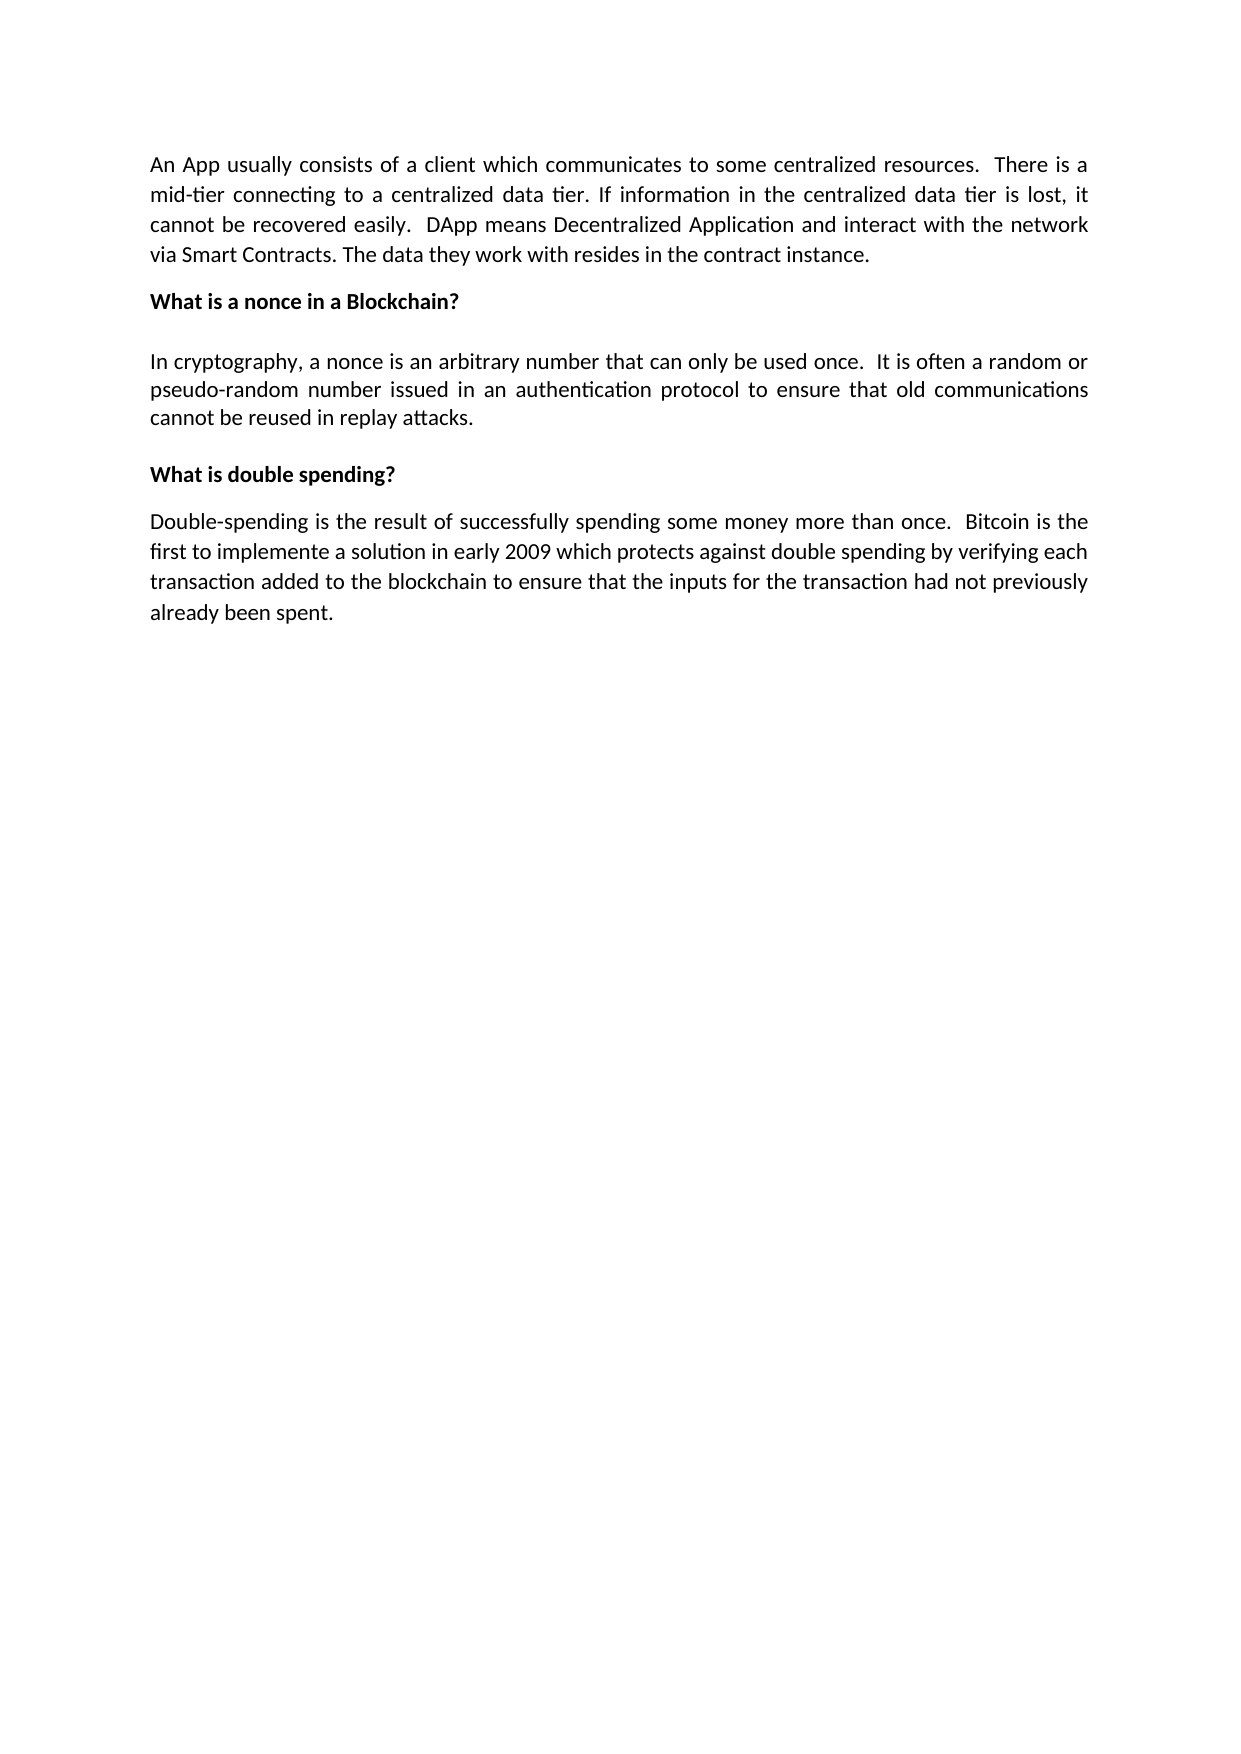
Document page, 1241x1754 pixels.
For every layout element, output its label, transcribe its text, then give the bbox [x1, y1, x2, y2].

text In cryptography, a nonce is an arbitrary number that can only be used once. It is often a random or pseudo-random number issued in an authentication protocol to ensure that old communications cannot be reused in replay attacks. [150, 347, 1090, 431]
text What is double spending? [150, 460, 1090, 488]
text An App usually consists of a client which communicates to some centralized resources. There is a mid-tier connecting to a centralized data tier. If information in the centralized data tier is lost, it cannot be recovered easily. DApp means Decentralized Application and interact with the network via Smart Contracts. The data they work with resides in the contract instance. [150, 150, 1090, 269]
text What is a nonce in a Blockchain? [150, 287, 1090, 316]
text Double-spending is the result of successfully spending some money more than once. Bitcoin is the first to implemente a solution in early 2009 which protects against double spending by verifying each transaction added to the blockchain to ensure that the inputs for the transaction had not previously already been spent. [150, 507, 1090, 626]
